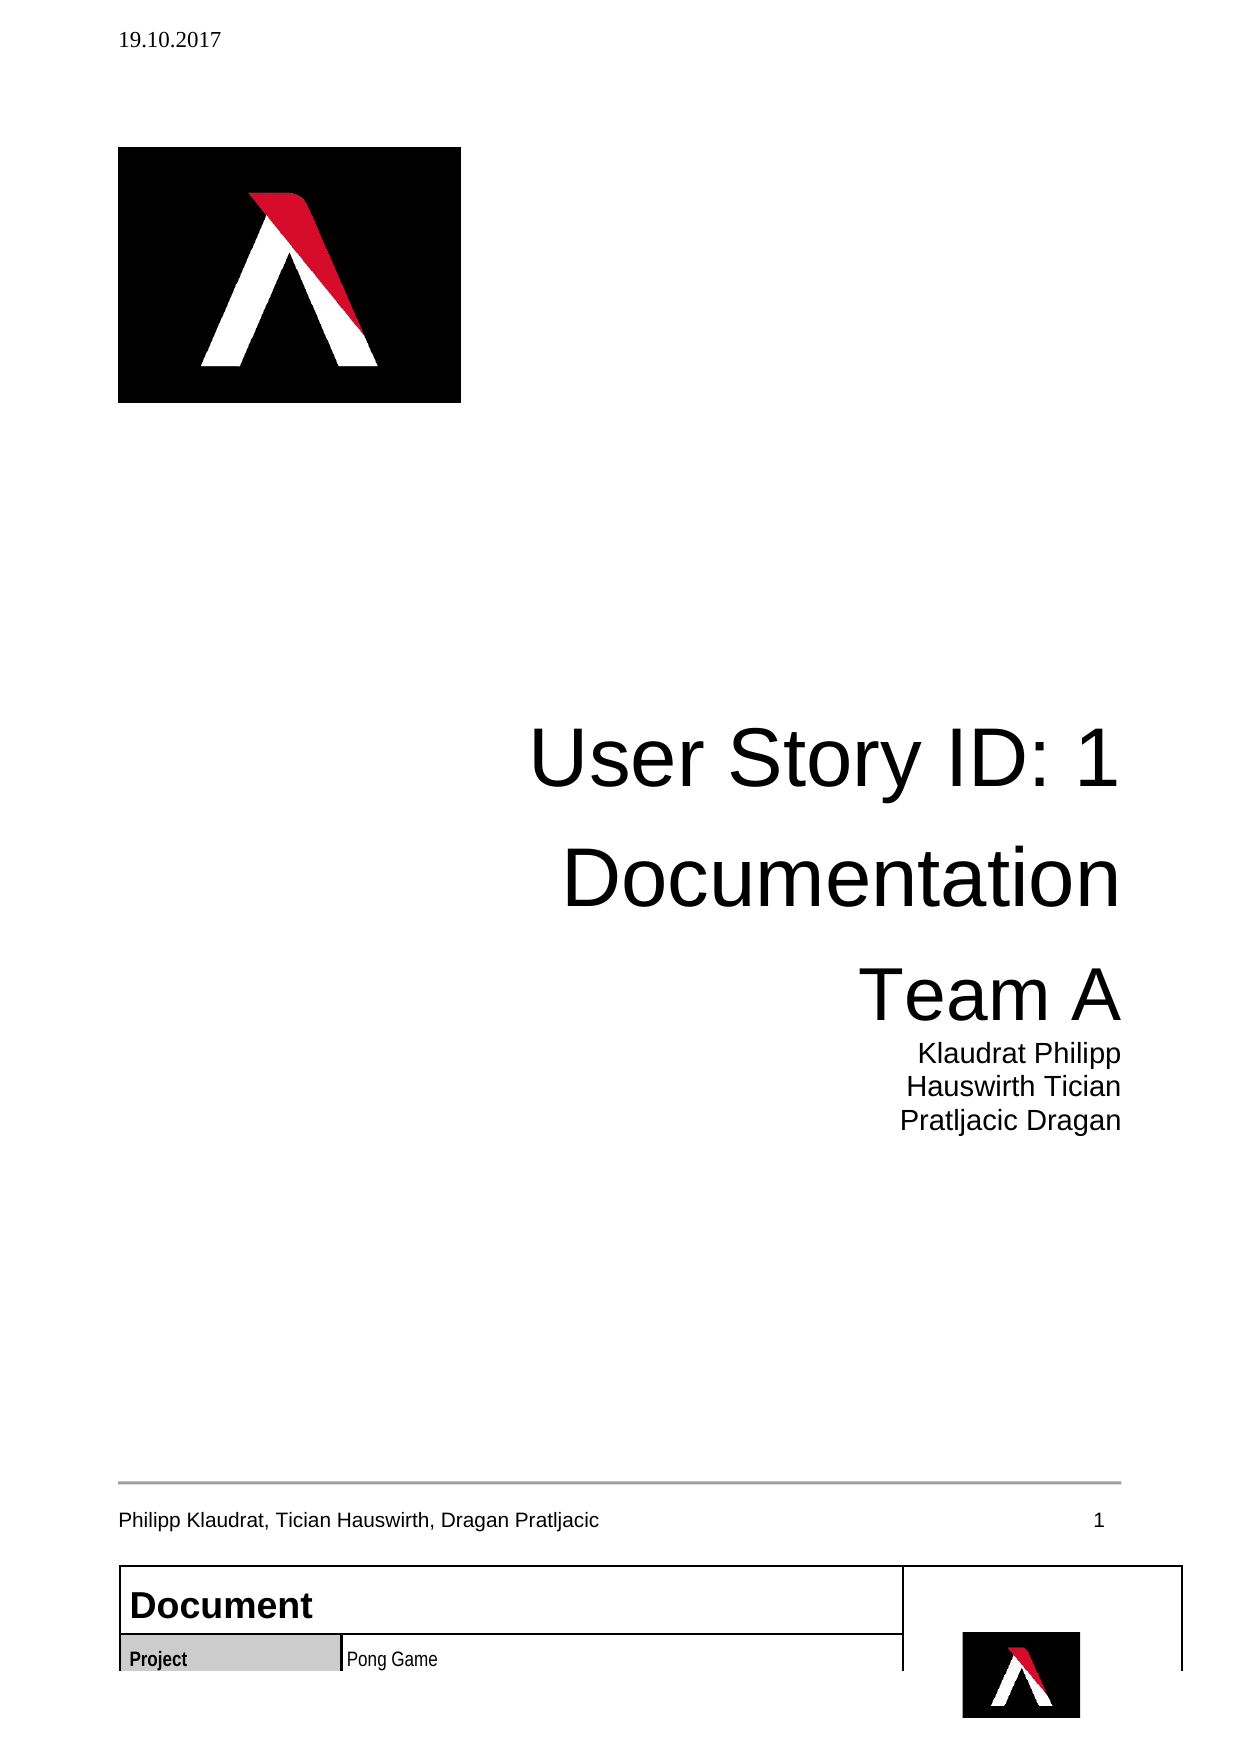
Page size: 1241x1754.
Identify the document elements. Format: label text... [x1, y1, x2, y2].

table_cell Pong Game [343, 1635, 902, 1671]
table_cell [341, 1626, 902, 1632]
table_header [121, 1567, 128, 1626]
table_cell [904, 1633, 1181, 1671]
text Pratljacic Dragan [718, 1103, 1121, 1136]
picture [118, 147, 461, 403]
picture [962, 1671, 1081, 1718]
table_cell [904, 1626, 1181, 1632]
text Documentation [493, 829, 1121, 924]
table_header [904, 1567, 1181, 1626]
text Philipp Klaudrat, Tician Hauswirth, Dragan Pratljacic 1 [118, 1508, 1121, 1532]
table_header Document [128, 1567, 902, 1626]
table_cell [121, 1626, 128, 1632]
text User Story ID: 1 [493, 708, 1121, 804]
table_cell [128, 1626, 341, 1632]
table_cell Project [128, 1635, 340, 1671]
text Team A Klaudrat Philipp Hauswirth Tician [718, 949, 1121, 1103]
table_cell [121, 1635, 128, 1671]
